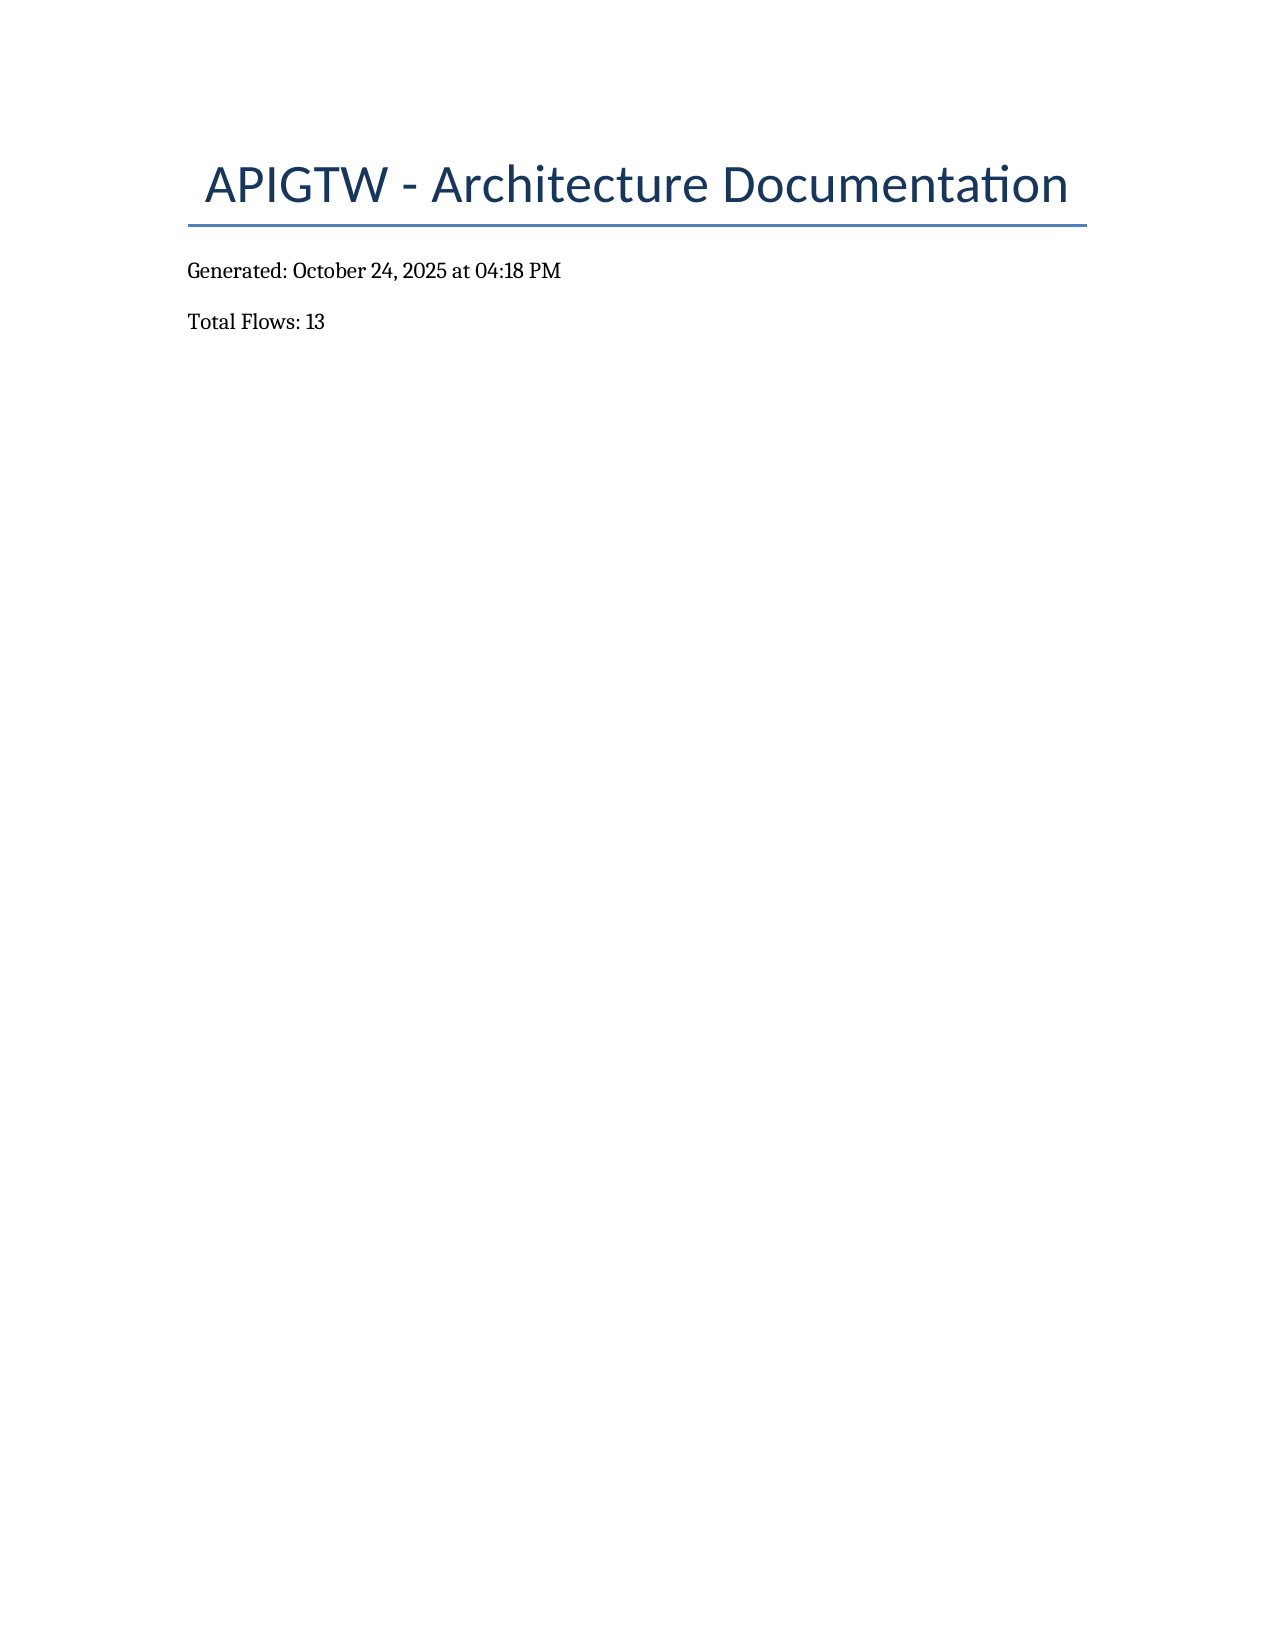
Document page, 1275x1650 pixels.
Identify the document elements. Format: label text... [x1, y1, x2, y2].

text Total Flows: 13 [187, 309, 1087, 335]
text Generated: October 24, 2025 at 04:18 PM [187, 258, 1087, 284]
title APIGTW - Architecture Documentation [187, 150, 1087, 227]
